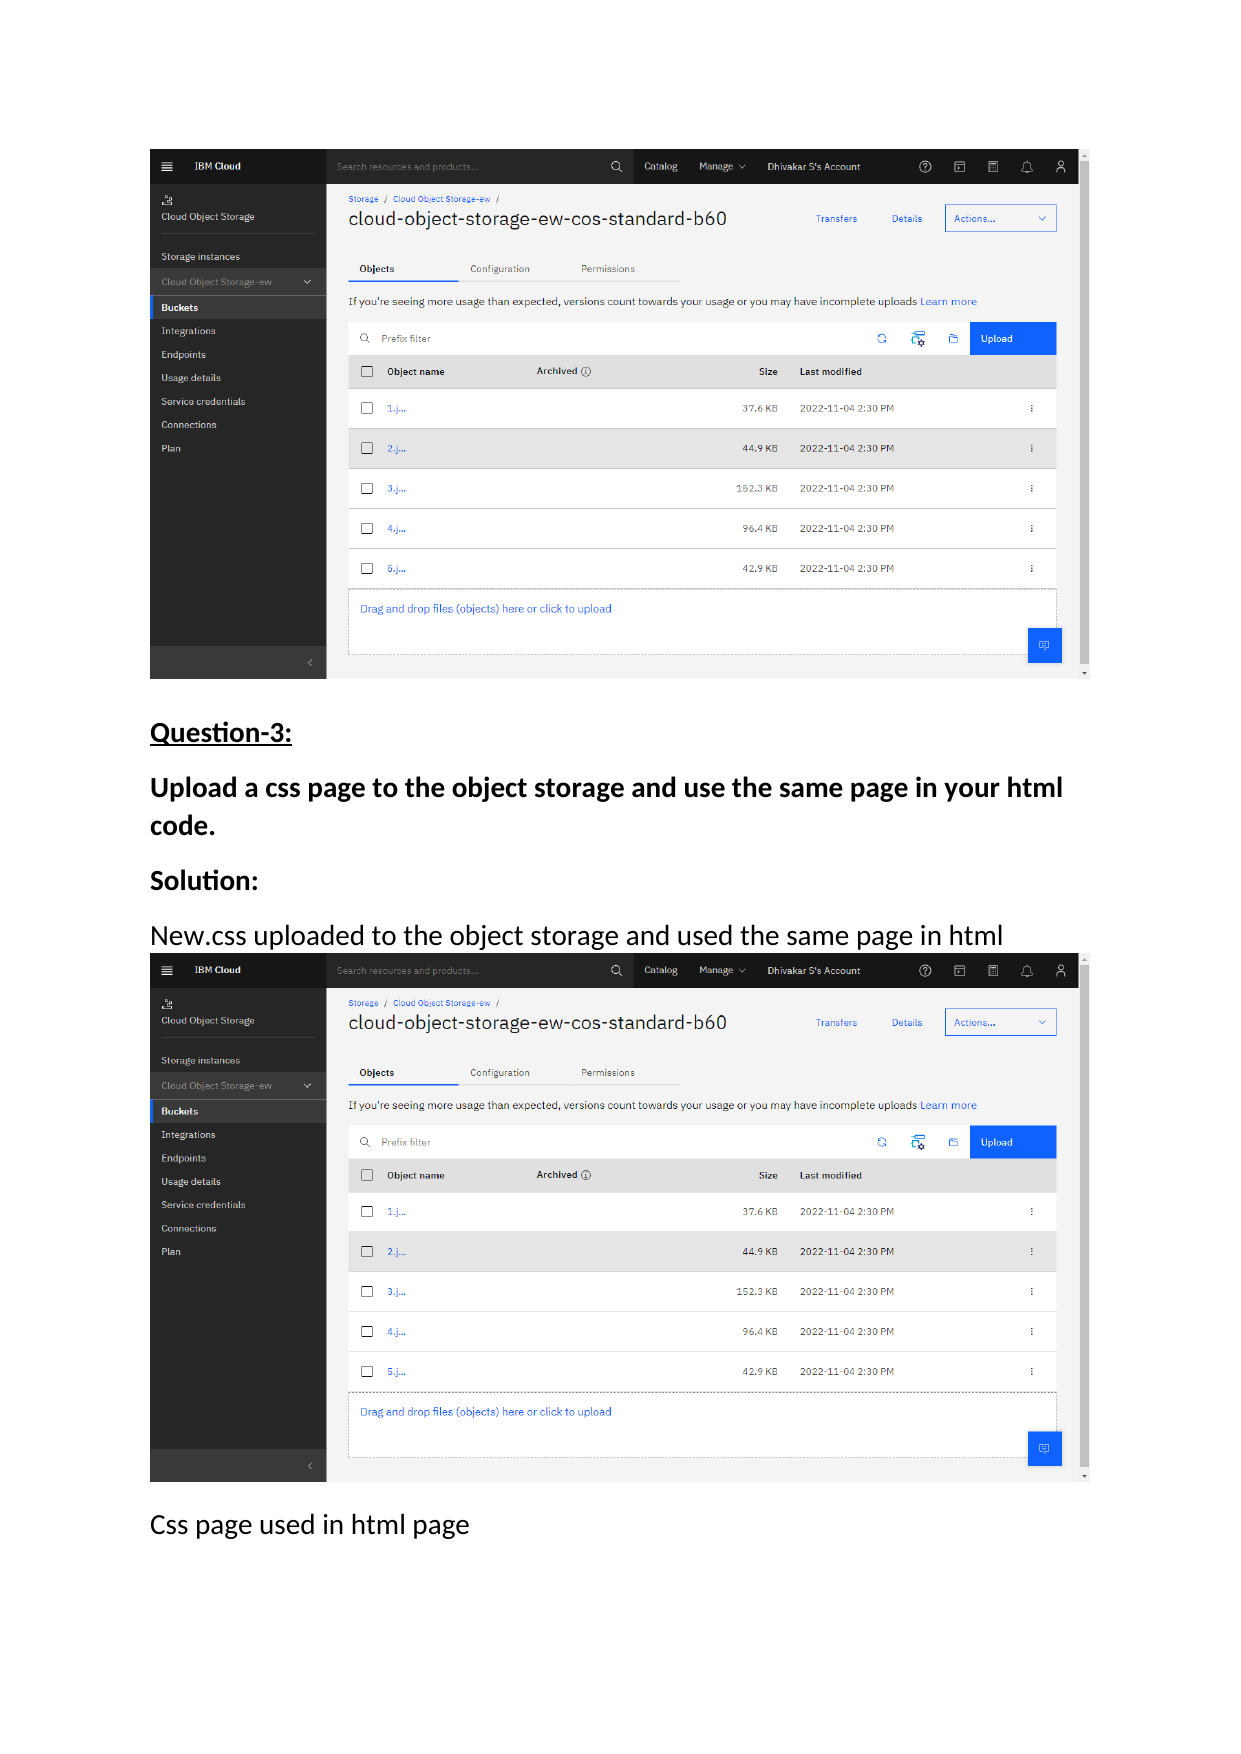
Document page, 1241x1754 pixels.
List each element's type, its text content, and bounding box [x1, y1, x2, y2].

text Css page used in html page [150, 1506, 1090, 1542]
text Question-3: [150, 714, 1090, 749]
picture [150, 953, 1090, 1482]
text Solution: [150, 862, 1090, 898]
picture [150, 149, 1090, 679]
text New.css uploaded to the object storage and used the same page in html [150, 917, 1090, 953]
text Upload a css page to the object storage and use the same page in your html code. [150, 769, 1090, 843]
